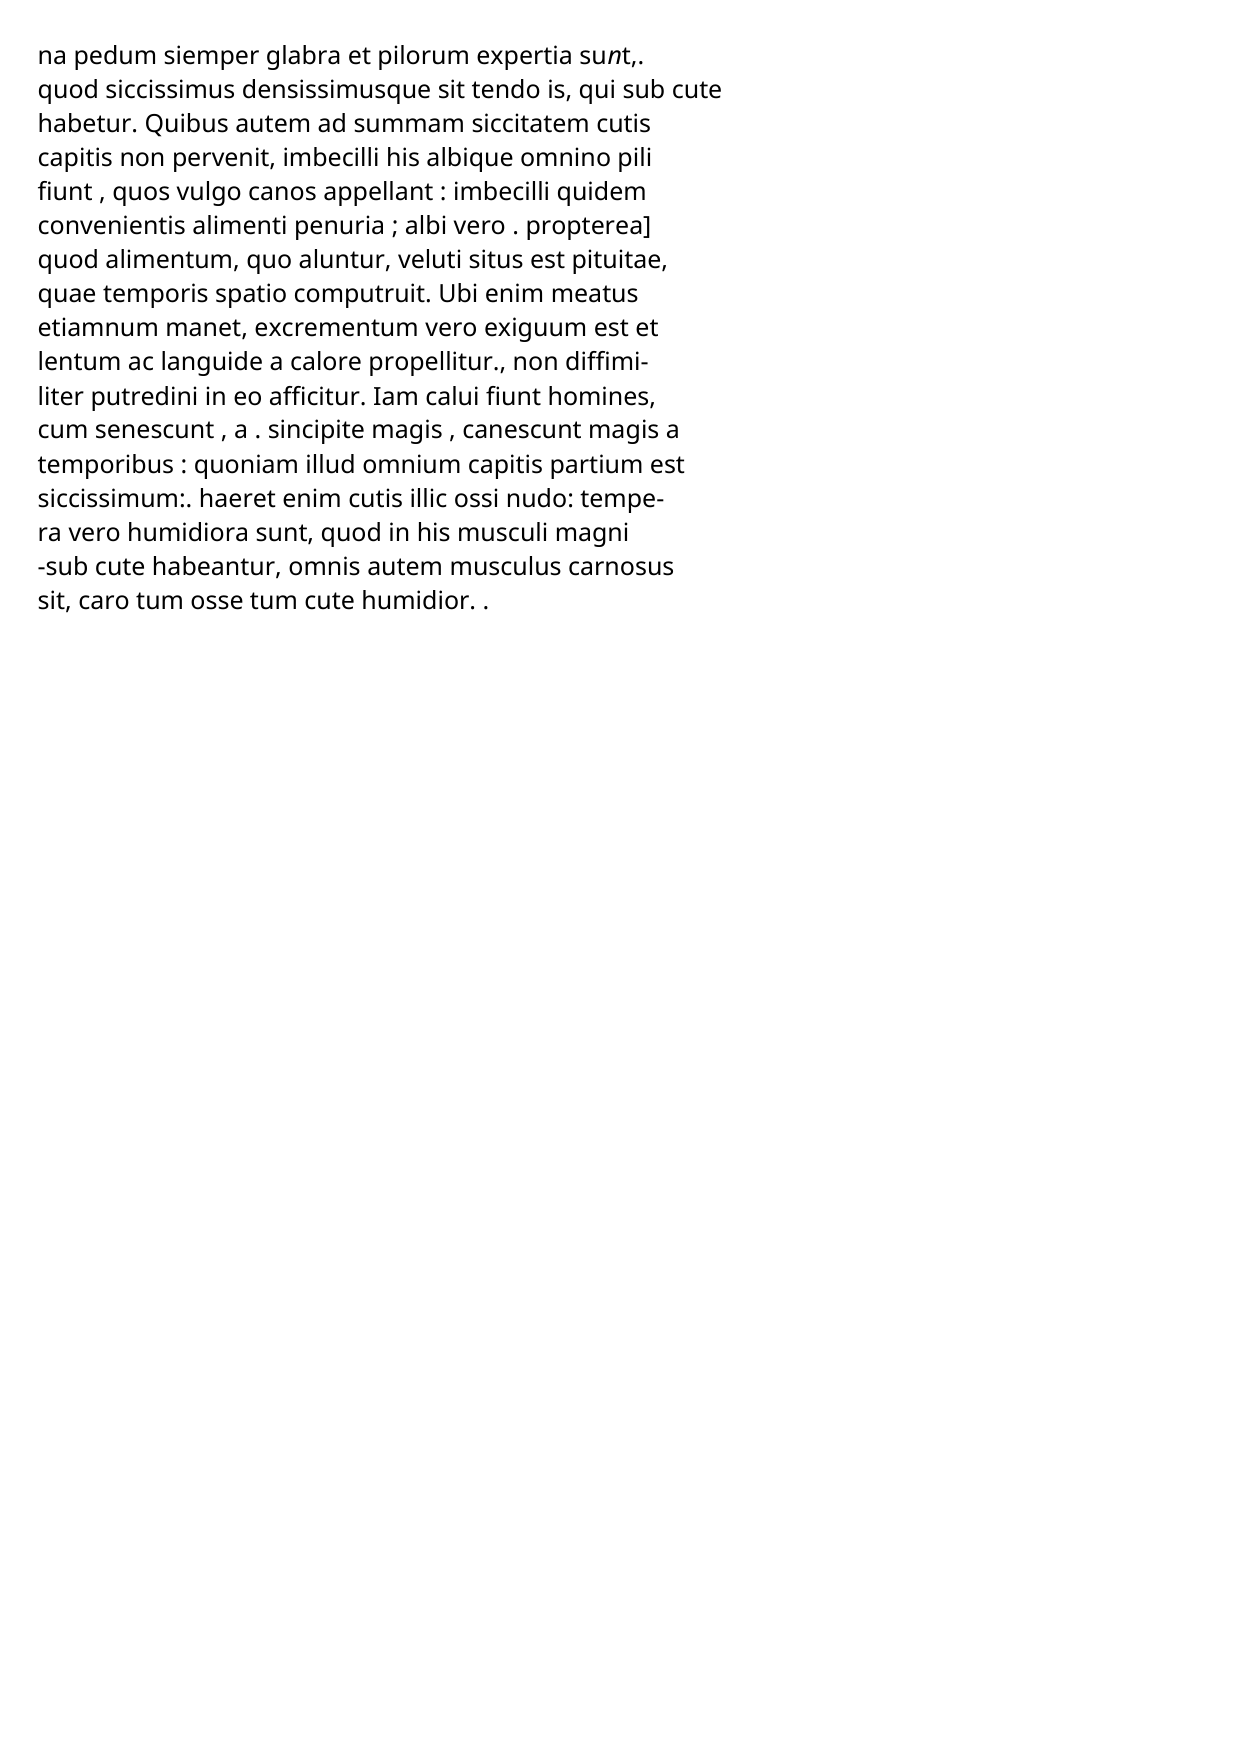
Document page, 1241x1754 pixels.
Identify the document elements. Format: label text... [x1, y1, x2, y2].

text na pedum siemper glabra et pilorum expertia sunt,. quod siccissimus densissimusque sit tendo is, qui sub cute habetur. Quibus autem ad summam siccitatem cutis capitis non pervenit, imbecilli his albique omnino pili fiunt , quos vulgo canos appellant : imbecilli quidem convenientis alimenti penuria ; albi vero . propterea] quod alimentum, quo aluntur, veluti situs est pituitae, quae temporis spatio computruit. Ubi enim meatus etiamnum manet, excrementum vero exiguum est et lentum ac languide a calore propellitur., non diffimi- liter putredini in eo afficitur. Iam calui fiunt homines, cum senescunt , a . sincipite magis , canescunt magis a temporibus : quoniam illud omnium capitis partium est siccissimum:. haeret enim cutis illic ossi nudo: tempe- ra vero humidiora sunt, quod in his musculi magni -sub cute habeantur, omnis autem musculus carnosus sit, caro tum osse tum cute humidior. . [37, 37, 1203, 617]
